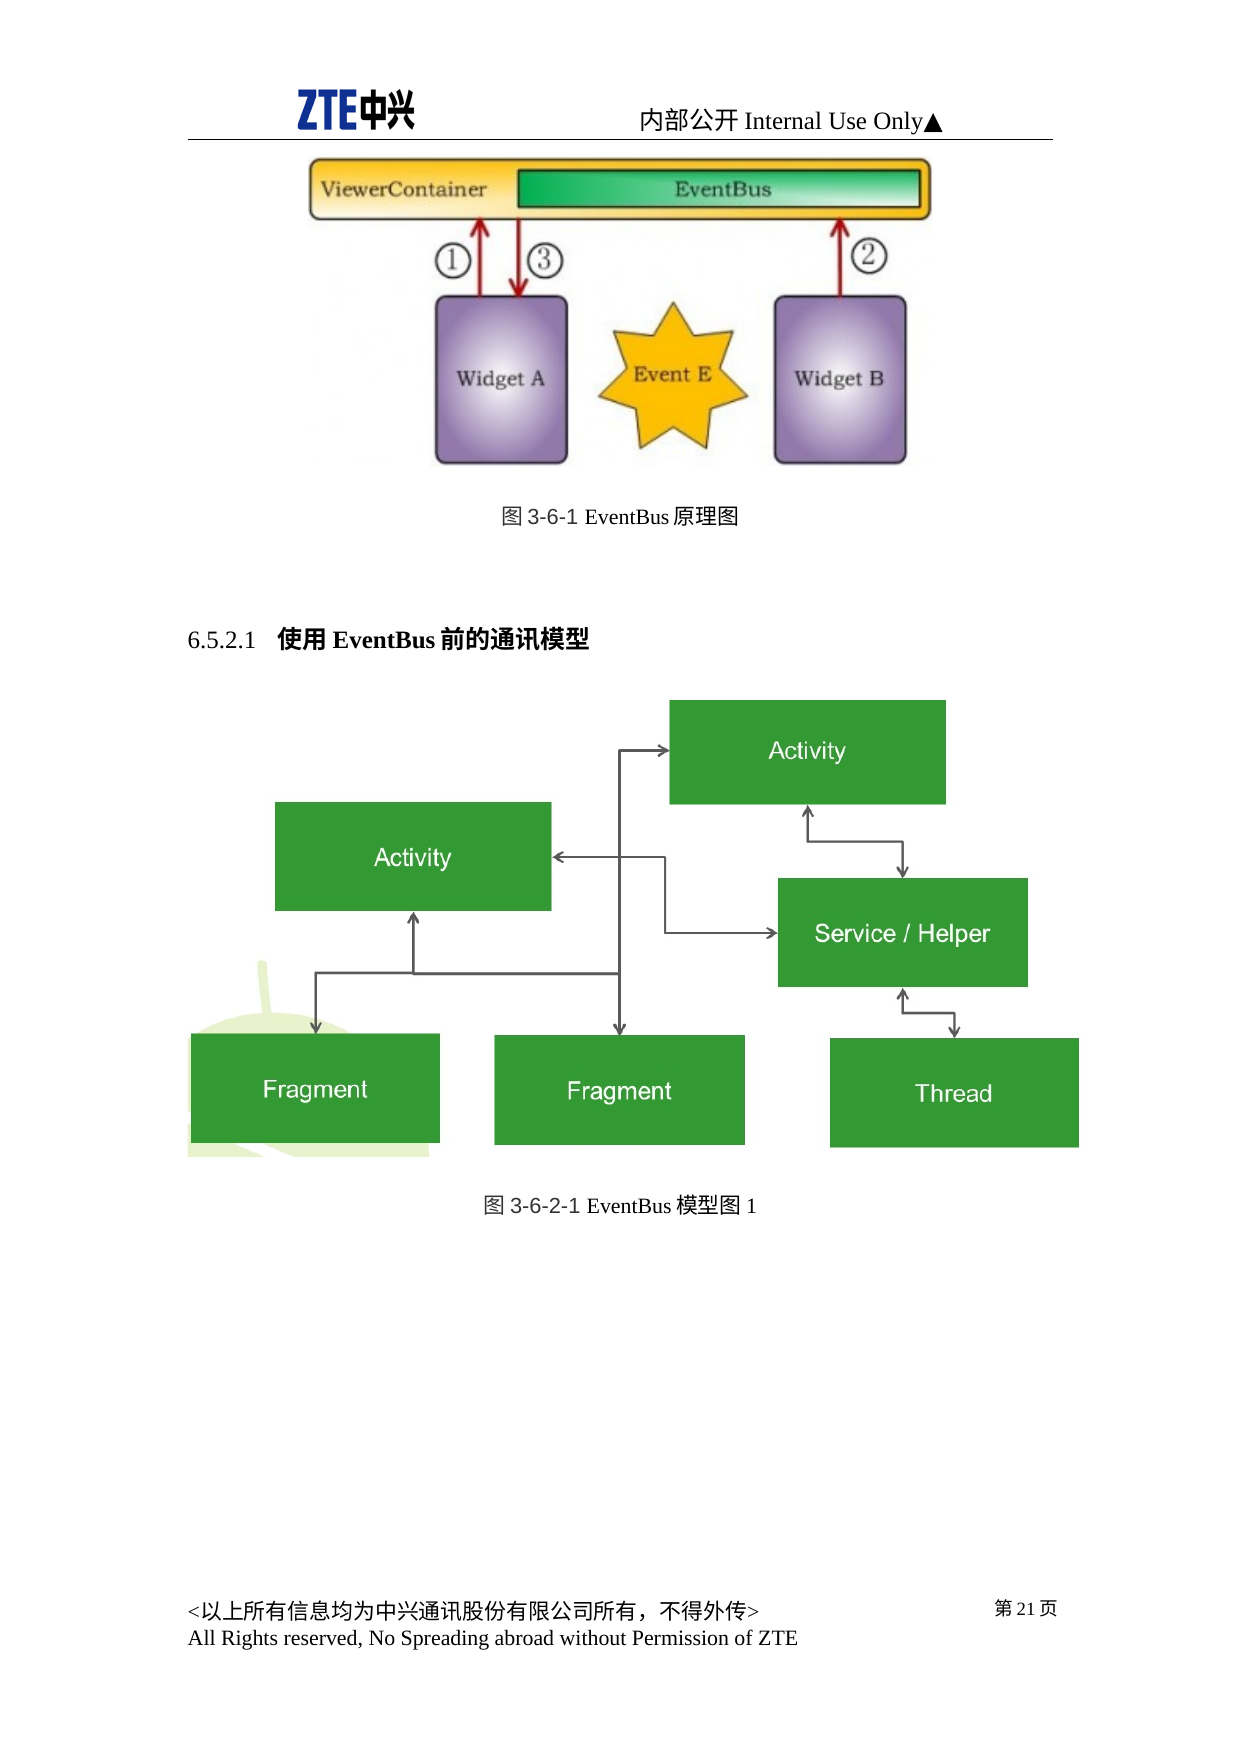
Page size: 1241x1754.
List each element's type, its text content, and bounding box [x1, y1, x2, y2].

text 图3-6-2-1 EventBus模型图1 [187, 1188, 1053, 1220]
picture [187, 700, 1086, 1157]
subtitle 使用EventBus前的通讯模型 [187, 605, 1053, 670]
picture [297, 88, 415, 130]
picture [307, 156, 933, 467]
text 图3-6-1 EventBus原理图 [187, 499, 1053, 531]
